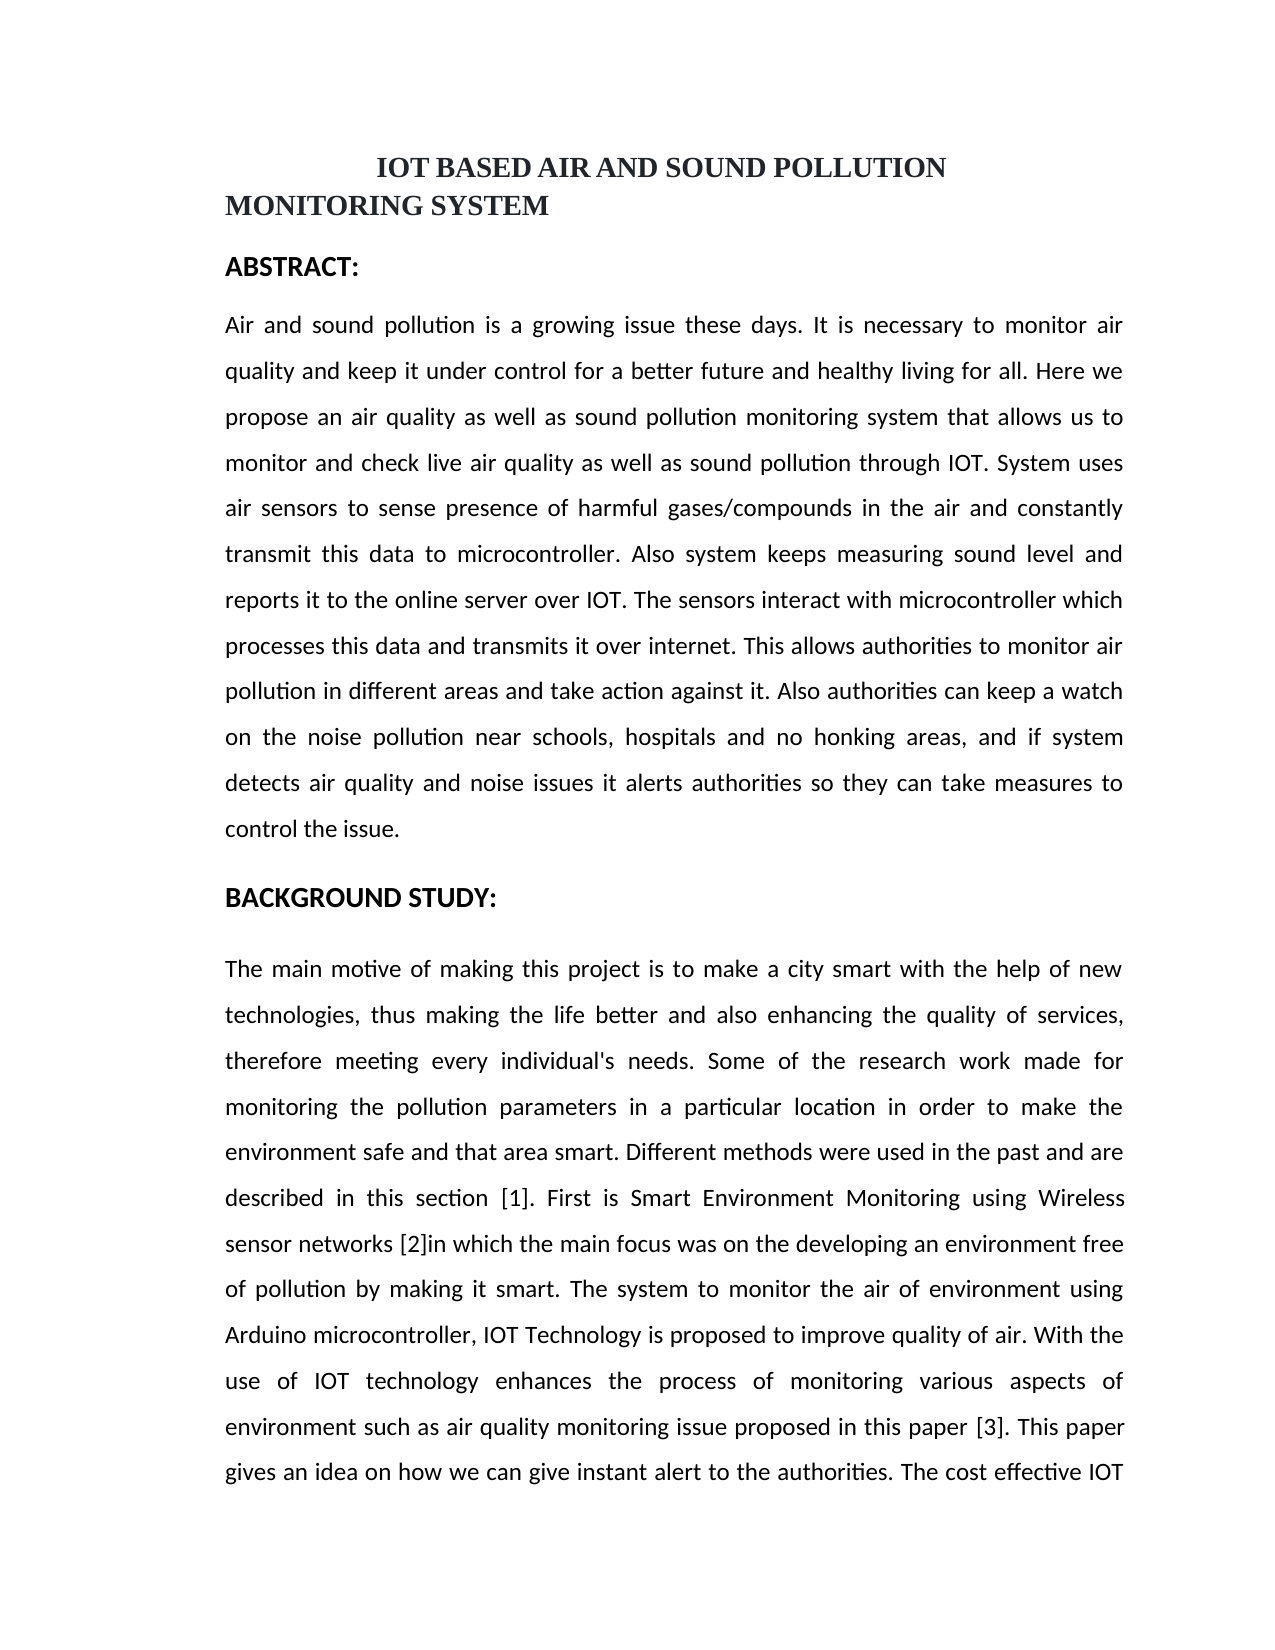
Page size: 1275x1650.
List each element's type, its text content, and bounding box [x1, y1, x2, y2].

text Air and sound pollution is a growing issue these days. It is necessary to monitor air quality and keep it under control for a better future and healthy living for all. Here we propose an air quality as well as sound pollution monitoring system that allows us to monitor and check live air quality as well as sound pollution through IOT. System uses air sensors to sense presence of harmful gases/compounds in the air and constantly transmit this data to microcontroller. Also system keeps measuring sound level and reports it to the online server over IOT. The sensors interact with microcontroller which processes this data and transmits it over internet. This allows authorities to monitor air pollution in different areas and take action against it. Also authorities can keep a watch on the noise pollution near schools, hospitals and no honking areas, and if system detects air quality and noise issues it alerts authorities so they can take measures to control the issue. [225, 310, 1125, 843]
text ABSTRACT: [225, 248, 1125, 283]
text IOT BASED AIR AND SOUND POLLUTION MONITORING SYSTEM [225, 150, 1125, 222]
text BACKGROUND STUDY: [225, 879, 1125, 915]
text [225, 953, 1125, 1487]
